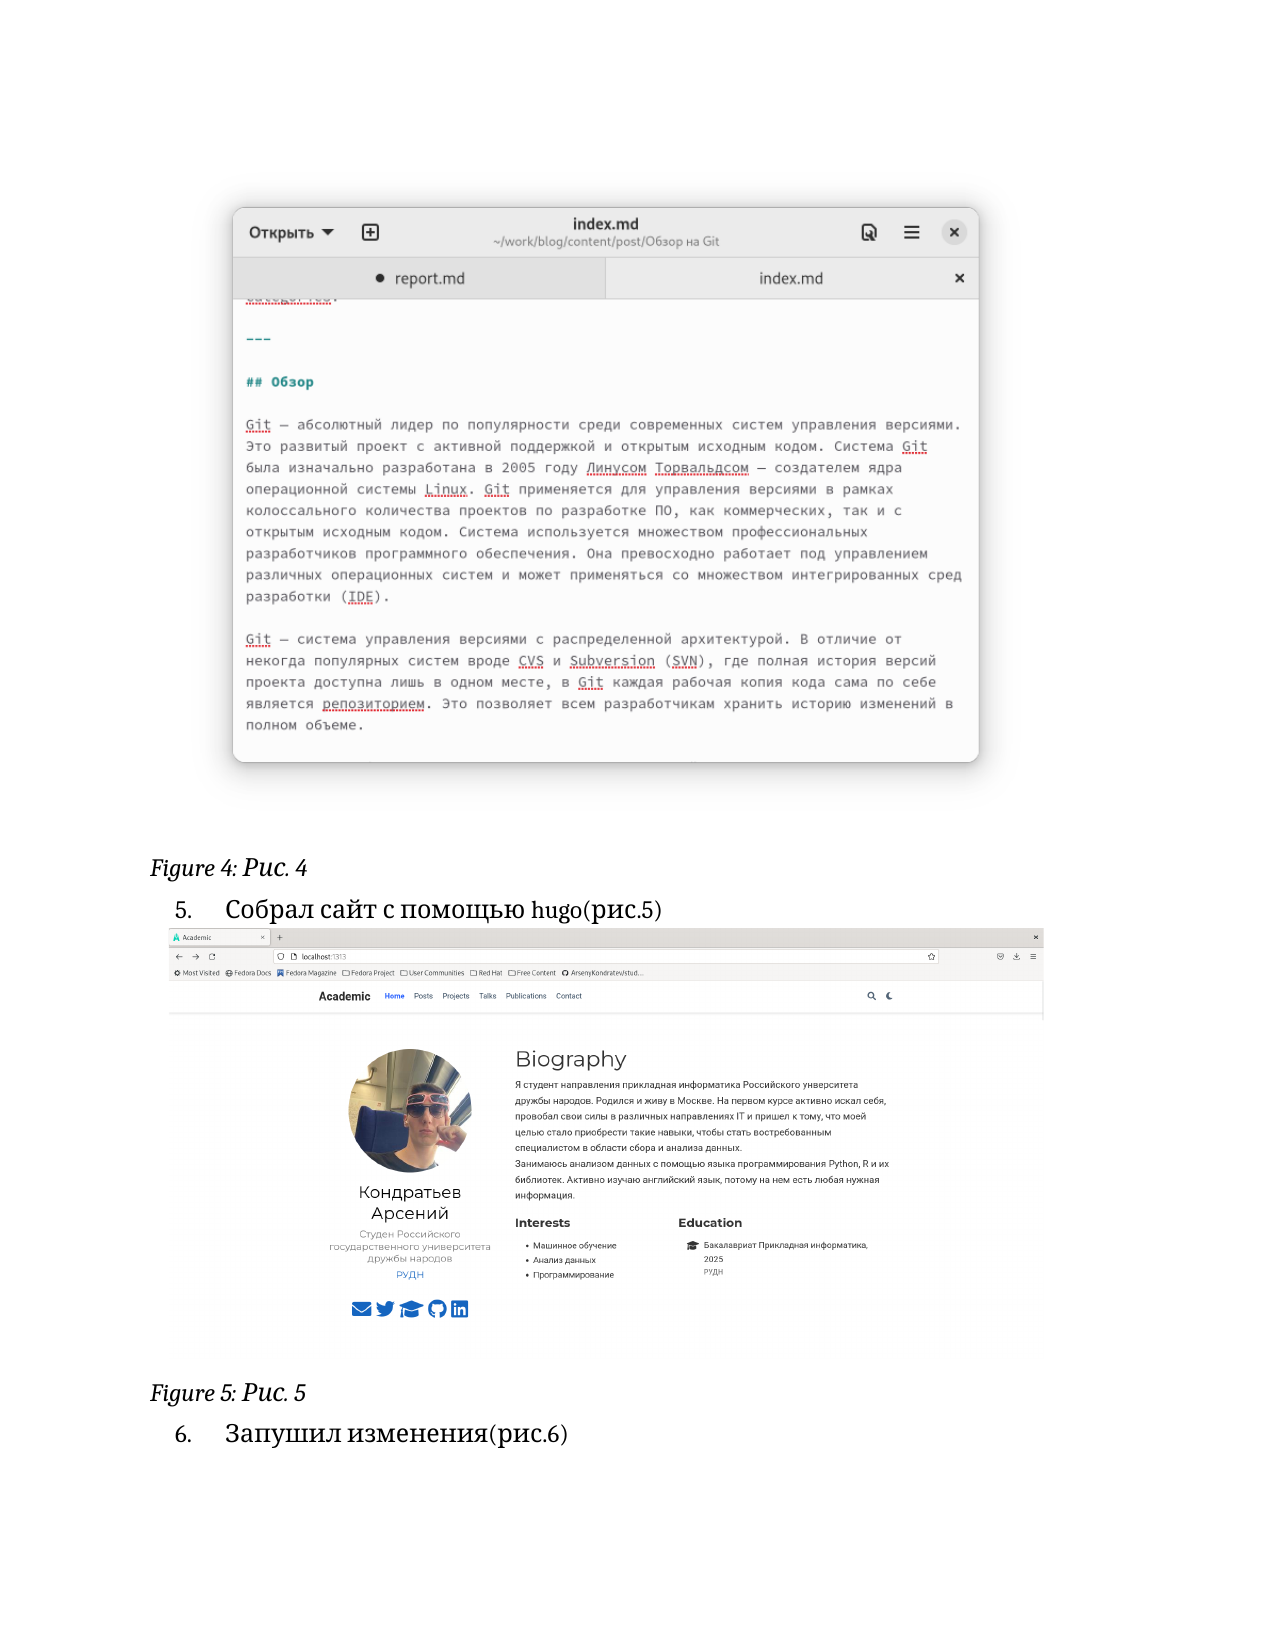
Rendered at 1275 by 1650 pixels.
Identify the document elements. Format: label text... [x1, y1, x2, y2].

list Запушил изменения(рис.6) [175, 1420, 1125, 1449]
text Figure 5: Рис. 5 [150, 1379, 1125, 1408]
list Собрал сайт с помощью hugo(рис.5) [175, 896, 1125, 924]
picture [168, 928, 1044, 1359]
text Figure 4: Рис. 4 [150, 854, 1125, 883]
picture [168, 150, 1044, 834]
